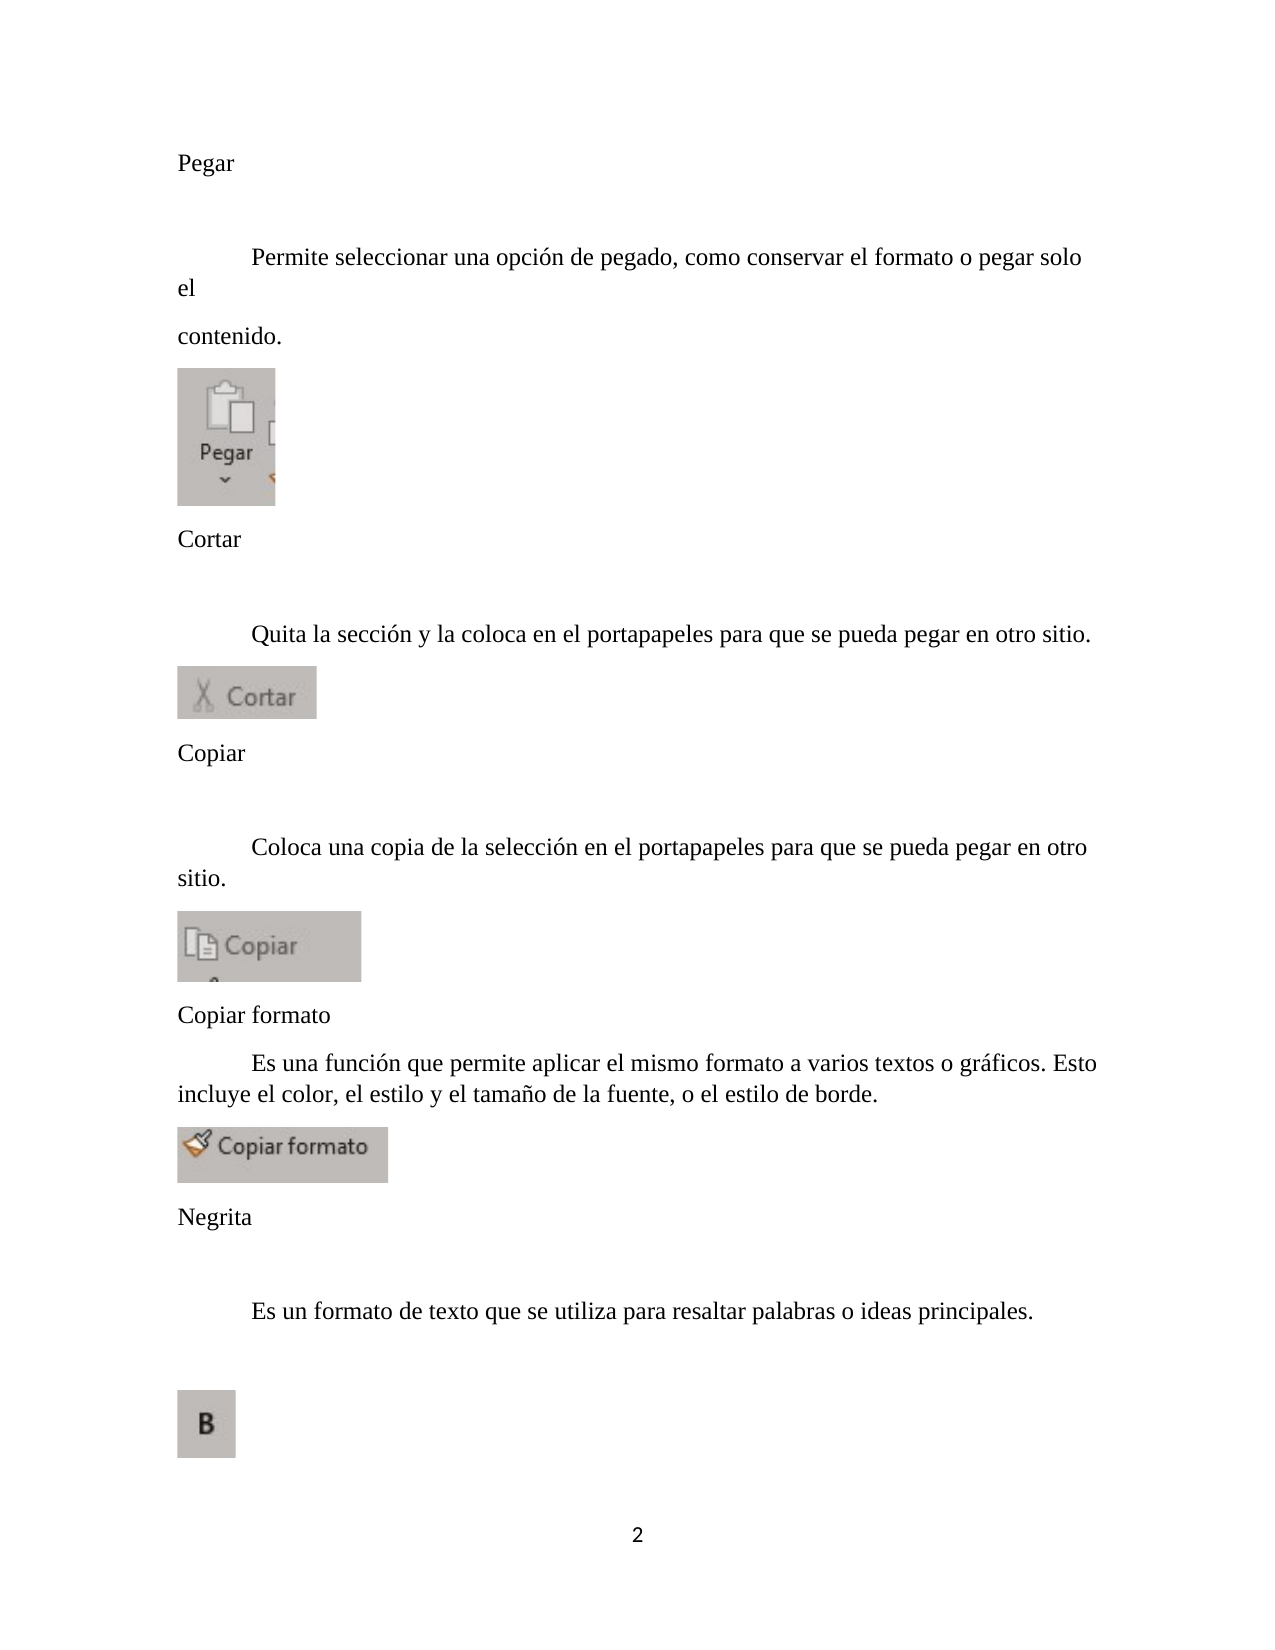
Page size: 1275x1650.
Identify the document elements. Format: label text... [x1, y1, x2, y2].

picture [177, 1390, 236, 1458]
text Es un formato de texto que se utiliza para resaltar palabras o ideas principales. [177, 1296, 1098, 1325]
text Es una función que permite aplicar el mismo formato a varios textos o gráficos. Esto incluye el color, el estilo y el tamaño de la fuente, o el estilo de borde. [177, 1048, 1098, 1108]
text Cortar [177, 524, 1098, 553]
text Negrita [177, 1202, 1098, 1230]
text Quita la sección y la coloca en el portapapeles para que se pueda pegar en otro sitio. [177, 619, 1098, 648]
text Permite seleccionar una opción de pegado, como conservar el formato o pegar solo el [177, 242, 1098, 302]
text Copiar [177, 738, 1098, 767]
text Pegar [177, 148, 1098, 176]
text Copiar formato [177, 1001, 1098, 1029]
picture [177, 911, 362, 982]
picture [177, 1127, 389, 1183]
picture [177, 666, 317, 719]
text contenido. [177, 321, 1098, 350]
text Coloca una copia de la selección en el portapapeles para que se pueda pegar en otro sitio. [177, 832, 1098, 892]
picture [177, 368, 276, 506]
